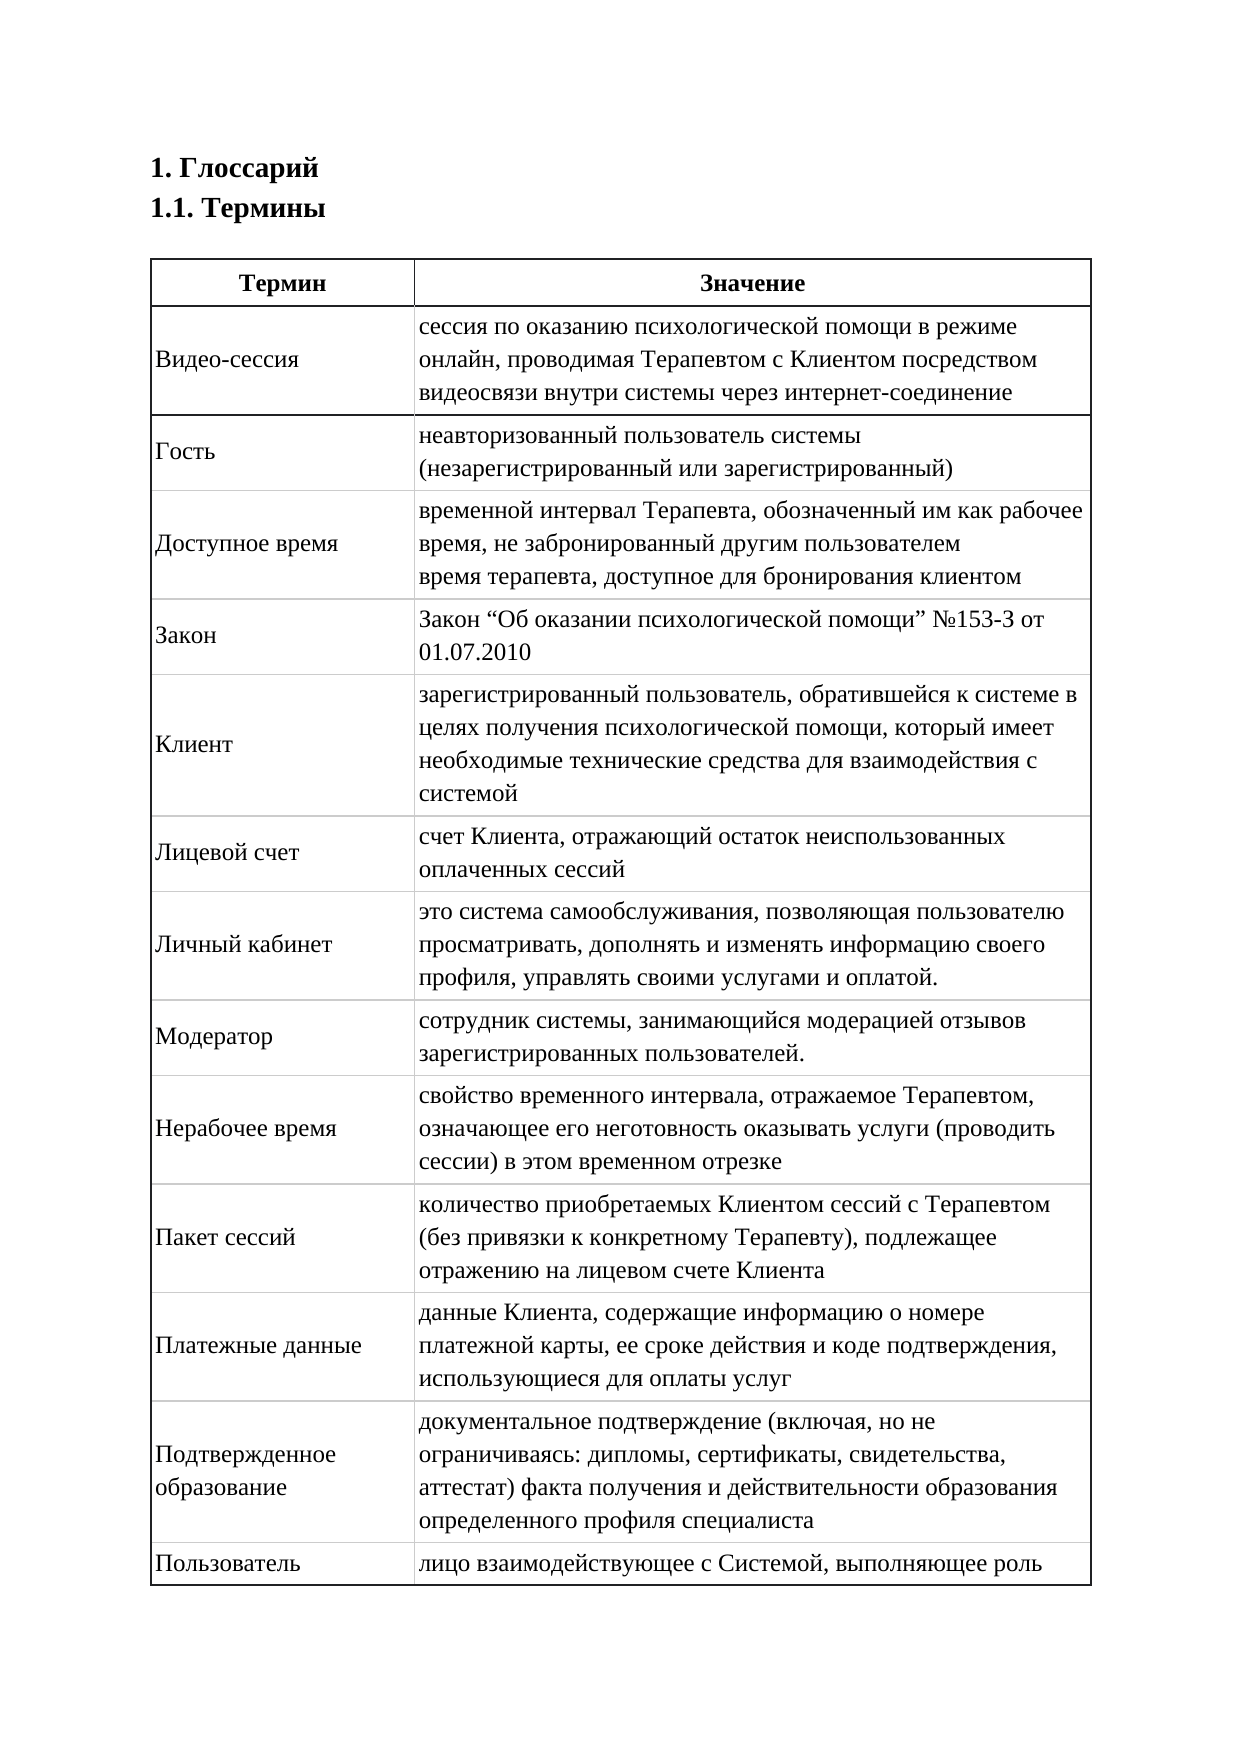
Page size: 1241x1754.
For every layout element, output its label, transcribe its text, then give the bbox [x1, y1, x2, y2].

table_cell Закон [152, 600, 414, 673]
table_cell Закон “Об оказании психологической помощи” №153-З от 01.07.2010 [415, 600, 1090, 673]
table_cell Лицевой счет [152, 817, 414, 891]
title 1. Глоссарий [150, 150, 1090, 183]
table_cell Пользователь [152, 1543, 414, 1584]
table_cell свойство временного интервала, отражаемое Терапевтом, означающее его неготовность оказывать услуги (проводить сессии) в этом временном отрезке [415, 1076, 1090, 1183]
title 1.1. Термины [150, 190, 1090, 223]
table_cell зарегистрированный пользователь, обратившейся к системе в целях получения психологической помощи, который имеет необходимые технические средства для взаимодействия с системой [415, 675, 1090, 815]
table_cell Модератор [152, 1001, 414, 1075]
table_cell данные Клиента, содержащие информацию о номере платежной карты, ее сроке действия и коде подтверждения, использующиеся для оплаты услуг [415, 1293, 1090, 1400]
table_cell сотрудник системы, занимающийся модерацией отзывов зарегистрированных пользователей. [415, 1001, 1090, 1075]
table_cell Платежные данные [152, 1293, 414, 1400]
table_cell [415, 1543, 1090, 1584]
table_cell количество приобретаемых Клиентом сессий с Терапевтом (без привязки к конкретному Терапевту), подлежащее отражению на лицевом счете Клиента [415, 1185, 1090, 1292]
table_header Значение [415, 260, 1090, 305]
table_cell это система самообслуживания, позволяющая пользователю просматривать, дополнять и изменять информацию своего профиля, управлять своими услугами и оплатой. [415, 892, 1090, 999]
table_cell счет Клиента, отражающий остаток неиспользованных оплаченных сессий [415, 817, 1090, 891]
table_cell Доступное время [152, 491, 414, 598]
table_header Термин [152, 260, 414, 305]
table_cell Клиент [152, 675, 414, 815]
table_cell временной интервал Терапевта, обозначенный им как рабочее время, не забронированный другим пользователем время терапевта, доступное для бронирования клиентом [415, 491, 1090, 598]
table_cell сессия по оказанию психологической помощи в режиме онлайн, проводимая Терапевтом с Клиентом посредством видеосвязи внутри системы через интернет-соединение [415, 307, 1090, 414]
table_cell Видео-сессия [152, 307, 414, 414]
table_cell документальное подтверждение (включая, но не ограничиваясь: дипломы, сертификаты, свидетельства, аттестат) факта получения и действительности образования определенного профиля специалиста [415, 1402, 1090, 1542]
table_cell Нерабочее время [152, 1076, 414, 1183]
table_cell Личный кабинет [152, 892, 414, 999]
table_cell Пакет сессий [152, 1185, 414, 1292]
table_cell неавторизованный пользователь системы (незарегистрированный или зарегистрированный) [415, 416, 1090, 489]
table_cell Подтвержденное образование [152, 1402, 414, 1542]
table_cell Гость [152, 416, 414, 489]
